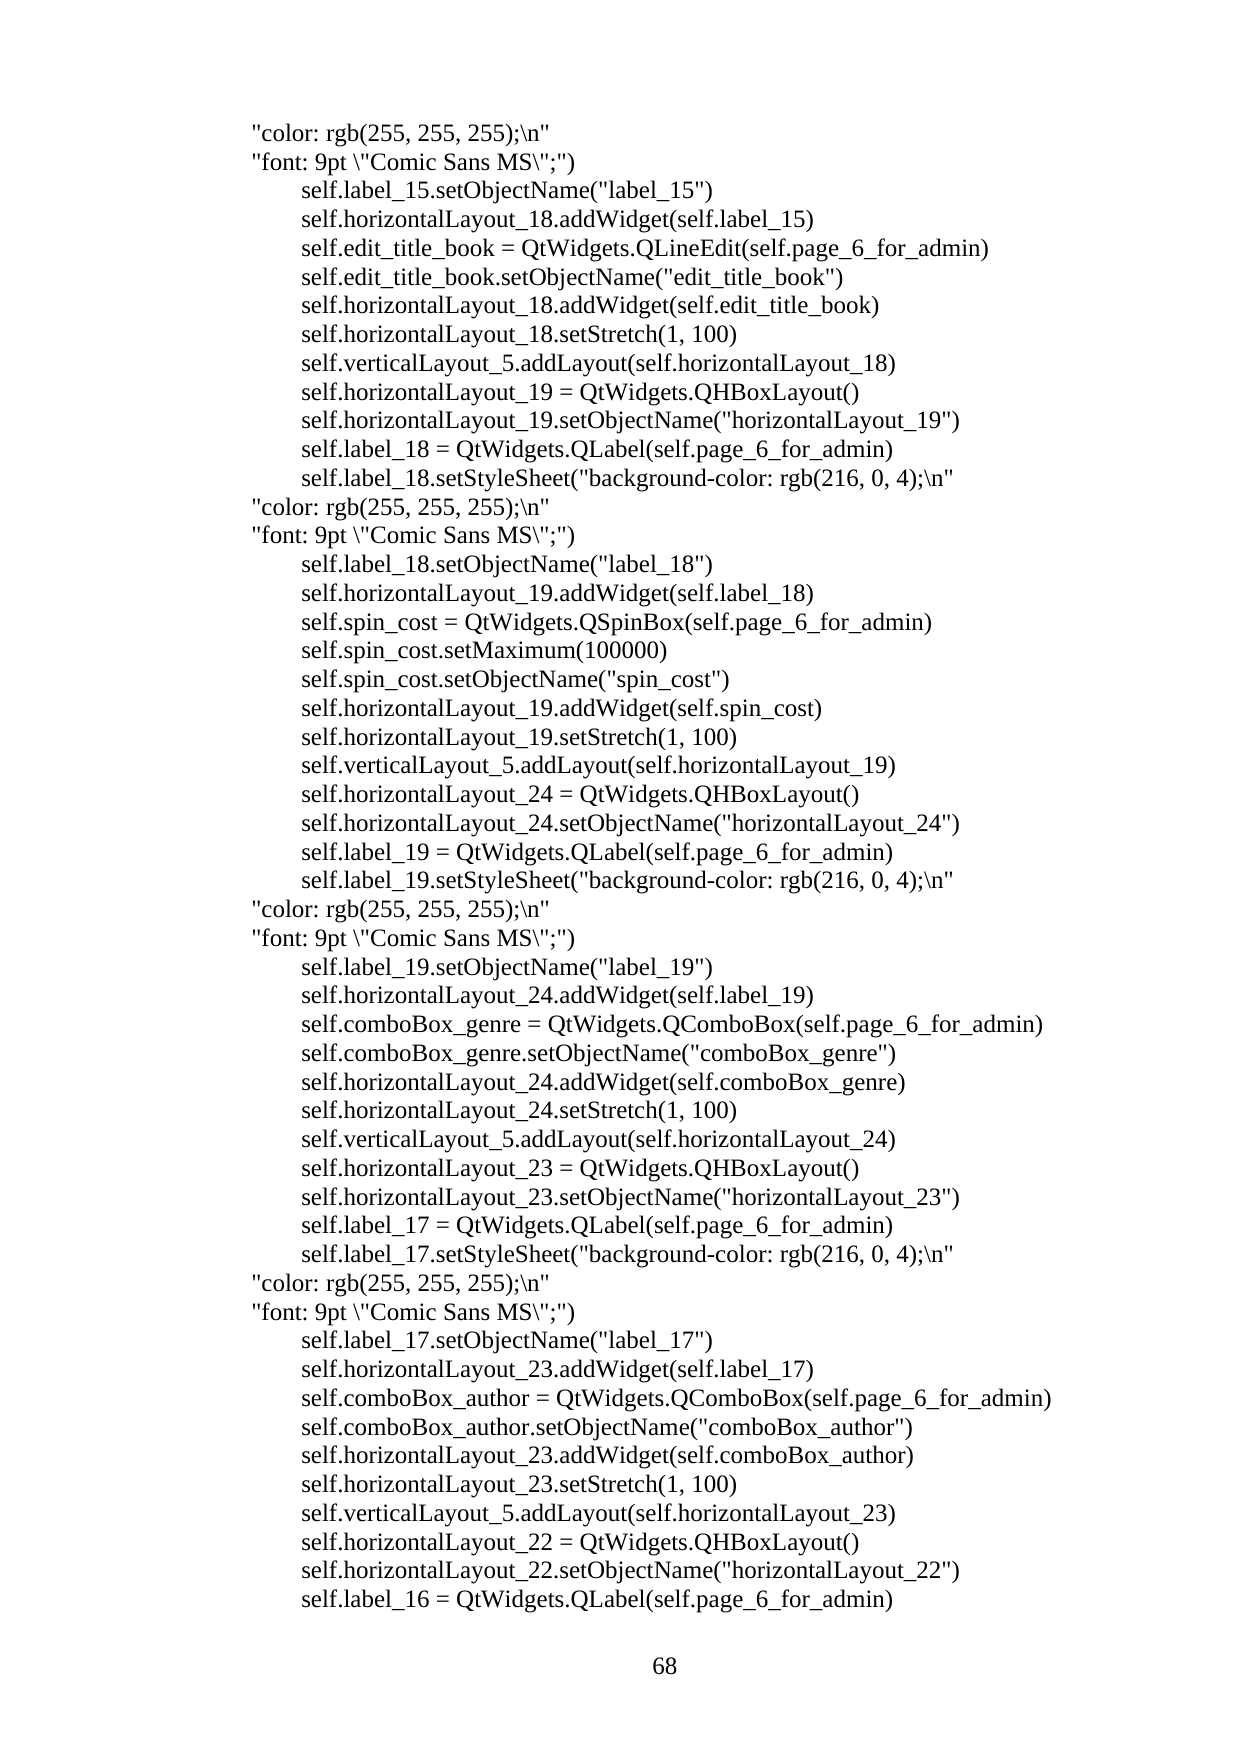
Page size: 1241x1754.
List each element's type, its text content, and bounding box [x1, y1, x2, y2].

text self.verticalLayout_5.addLayout(self.horizontalLayout_18) [177, 348, 1152, 377]
text self.horizontalLayout_19.addWidget(self.spin_cost) [177, 693, 1152, 722]
text self.horizontalLayout_24 = QtWidgets.QHBoxLayout() [177, 779, 1152, 808]
text self.label_15.setObjectName("label_15") [177, 176, 1152, 204]
text "font: 9pt \"Comic Sans MS\";") [177, 147, 1152, 176]
text self.label_19.setStyleSheet("background-color: rgb(216, 0, 4);\n" [177, 866, 1152, 894]
text self.comboBox_genre = QtWidgets.QComboBox(self.page_6_for_admin) [177, 1009, 1152, 1038]
text self.comboBox_author.setObjectName("comboBox_author") [177, 1412, 1152, 1441]
text self.horizontalLayout_23.addWidget(self.comboBox_author) [177, 1441, 1152, 1469]
text self.label_17 = QtWidgets.QLabel(self.page_6_for_admin) [177, 1211, 1152, 1239]
text self.horizontalLayout_24.setObjectName("horizontalLayout_24") [177, 808, 1152, 837]
text self.horizontalLayout_18.setStretch(1, 100) [177, 319, 1152, 348]
text self.label_19 = QtWidgets.QLabel(self.page_6_for_admin) [177, 837, 1152, 866]
text self.horizontalLayout_24.addWidget(self.label_19) [177, 981, 1152, 1009]
text "font: 9pt \"Comic Sans MS\";") [177, 521, 1152, 549]
text self.horizontalLayout_23.setObjectName("horizontalLayout_23") [177, 1182, 1152, 1211]
text "font: 9pt \"Comic Sans MS\";") [177, 923, 1152, 952]
text self.spin_cost = QtWidgets.QSpinBox(self.page_6_for_admin) [177, 607, 1152, 636]
text self.label_18 = QtWidgets.QLabel(self.page_6_for_admin) [177, 434, 1152, 463]
text self.comboBox_author = QtWidgets.QComboBox(self.page_6_for_admin) [177, 1383, 1152, 1412]
text self.label_18.setObjectName("label_18") [177, 549, 1152, 578]
text "font: 9pt \"Comic Sans MS\";") [177, 1297, 1152, 1326]
text self.comboBox_genre.setObjectName("comboBox_genre") [177, 1038, 1152, 1067]
text self.edit_title_book = QtWidgets.QLineEdit(self.page_6_for_admin) [177, 233, 1152, 262]
text self.horizontalLayout_22 = QtWidgets.QHBoxLayout() [177, 1527, 1152, 1556]
text self.horizontalLayout_19 = QtWidgets.QHBoxLayout() [177, 377, 1152, 406]
text self.horizontalLayout_23 = QtWidgets.QHBoxLayout() [177, 1153, 1152, 1182]
text self.label_18.setStyleSheet("background-color: rgb(216, 0, 4);\n" [177, 463, 1152, 492]
text self.verticalLayout_5.addLayout(self.horizontalLayout_19) [177, 751, 1152, 779]
text "color: rgb(255, 255, 255);\n" [177, 492, 1152, 521]
text self.horizontalLayout_18.addWidget(self.label_15) [177, 204, 1152, 233]
text self.horizontalLayout_24.addWidget(self.comboBox_genre) [177, 1067, 1152, 1096]
text self.label_17.setStyleSheet("background-color: rgb(216, 0, 4);\n" [177, 1239, 1152, 1268]
text self.verticalLayout_5.addLayout(self.horizontalLayout_24) [177, 1124, 1152, 1153]
text self.spin_cost.setMaximum(100000) [177, 636, 1152, 664]
text self.horizontalLayout_19.setStretch(1, 100) [177, 722, 1152, 751]
text self.spin_cost.setObjectName("spin_cost") [177, 664, 1152, 693]
text self.label_17.setObjectName("label_17") [177, 1326, 1152, 1354]
text self.label_16 = QtWidgets.QLabel(self.page_6_for_admin) [177, 1584, 1152, 1613]
text self.horizontalLayout_19.addWidget(self.label_18) [177, 578, 1152, 607]
text self.horizontalLayout_23.setStretch(1, 100) [177, 1469, 1152, 1498]
text self.horizontalLayout_22.setObjectName("horizontalLayout_22") [177, 1556, 1152, 1584]
text self.label_19.setObjectName("label_19") [177, 952, 1152, 981]
text self.horizontalLayout_19.setObjectName("horizontalLayout_19") [177, 406, 1152, 434]
text "color: rgb(255, 255, 255);\n" [177, 118, 1152, 147]
text "color: rgb(255, 255, 255);\n" [177, 894, 1152, 923]
text "color: rgb(255, 255, 255);\n" [177, 1268, 1152, 1297]
text self.horizontalLayout_18.addWidget(self.edit_title_book) [177, 291, 1152, 319]
text self.verticalLayout_5.addLayout(self.horizontalLayout_23) [177, 1498, 1152, 1527]
text self.horizontalLayout_23.addWidget(self.label_17) [177, 1354, 1152, 1383]
text self.edit_title_book.setObjectName("edit_title_book") [177, 262, 1152, 291]
text self.horizontalLayout_24.setStretch(1, 100) [177, 1096, 1152, 1124]
